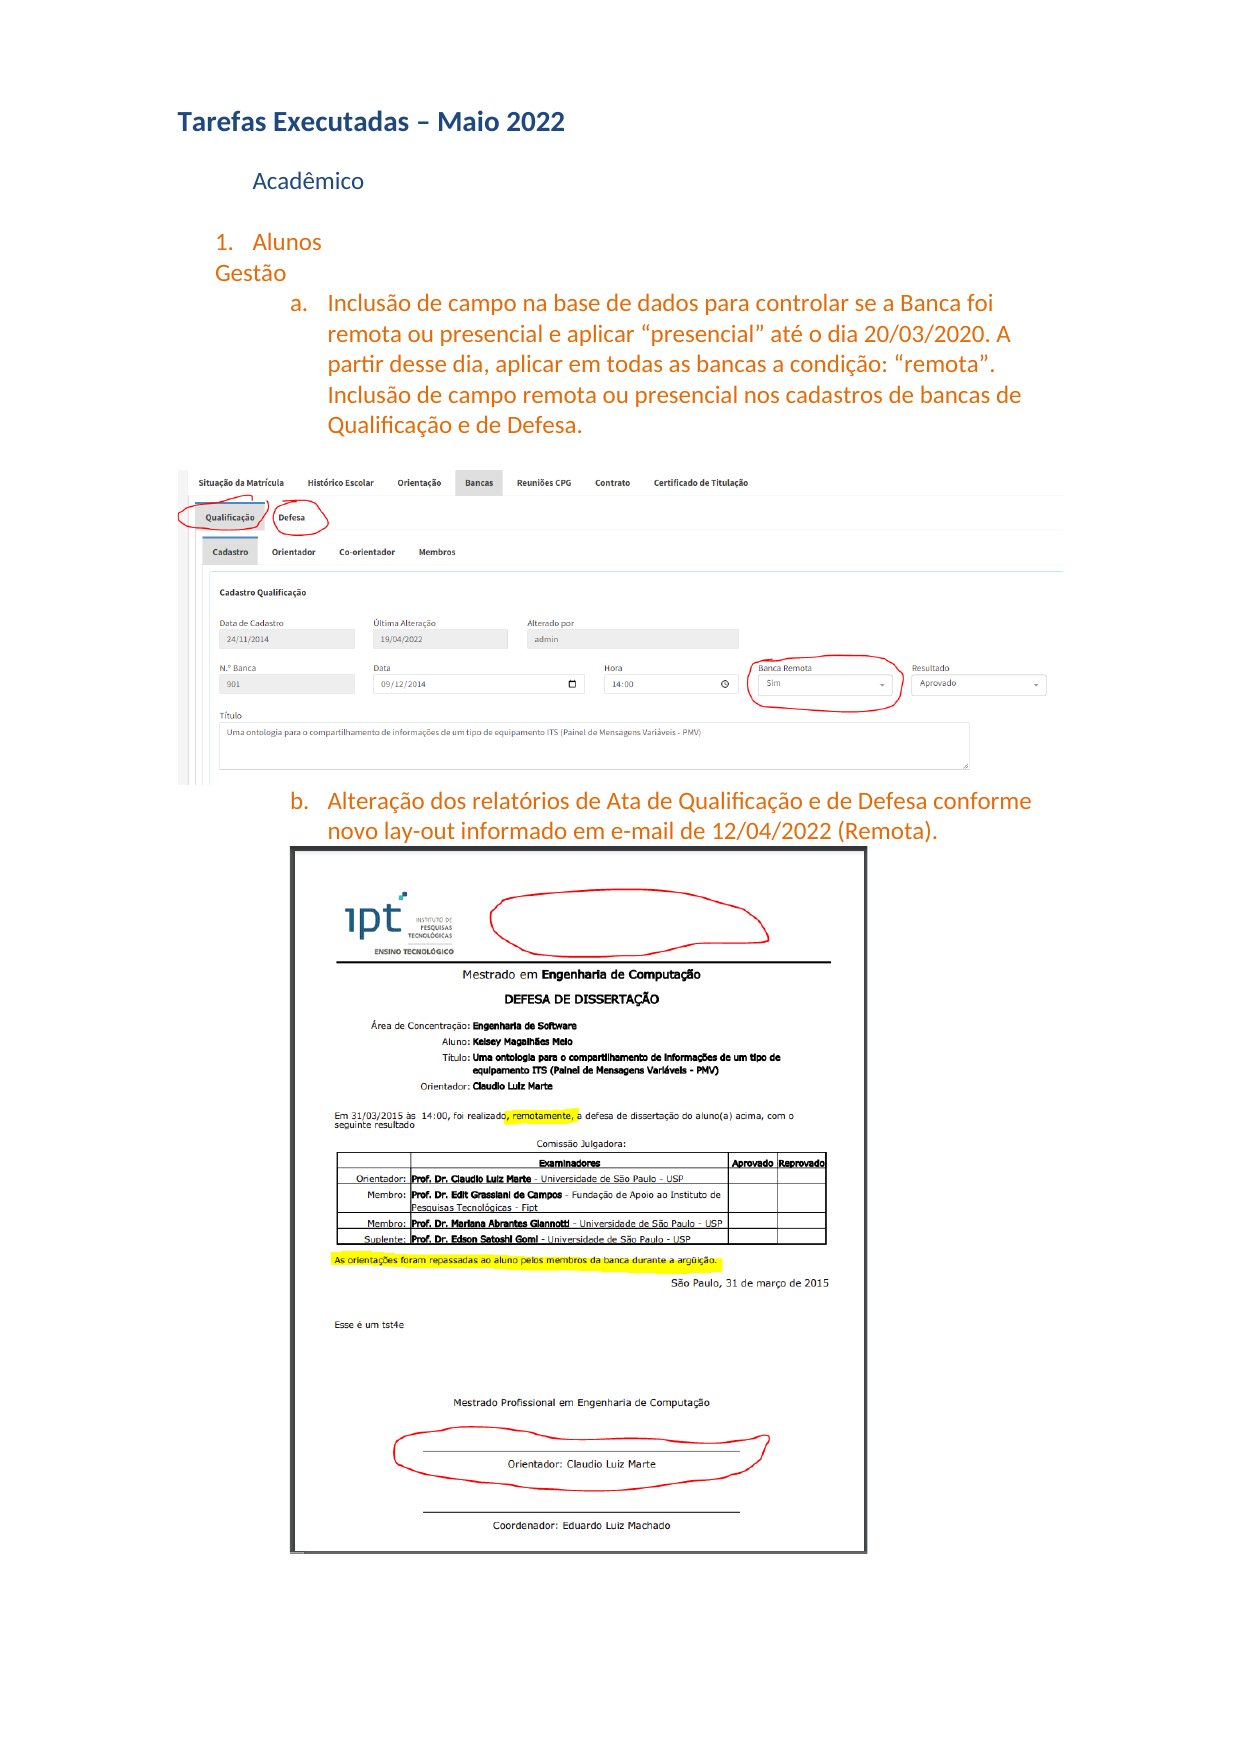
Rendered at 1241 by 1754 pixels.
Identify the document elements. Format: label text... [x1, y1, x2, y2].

list Inclusão de campo na base de dados para controlar se a Banca foi remota ou presencial e aplicar “presencial” até o dia 20/03/2020. A partir desse dia, aplicar em todas as bancas a condição: “remota”. Inclusão de campo remota ou presencial nos cadastros de bancas de Qualificação e de Defesa. [290, 287, 1063, 440]
list Alteração dos relatórios de Ata de Qualificação e de Defesa conforme novo lay-out informado em e-mail de 12/04/2022 (Remota). [290, 785, 1063, 846]
list Alunos [215, 226, 1063, 257]
text Tarefas Executadas – Maio 2022 [177, 103, 1063, 139]
picture [289, 846, 868, 1554]
list Acadêmico [252, 165, 1063, 196]
picture [177, 470, 1063, 785]
text Gestão [215, 257, 1063, 287]
